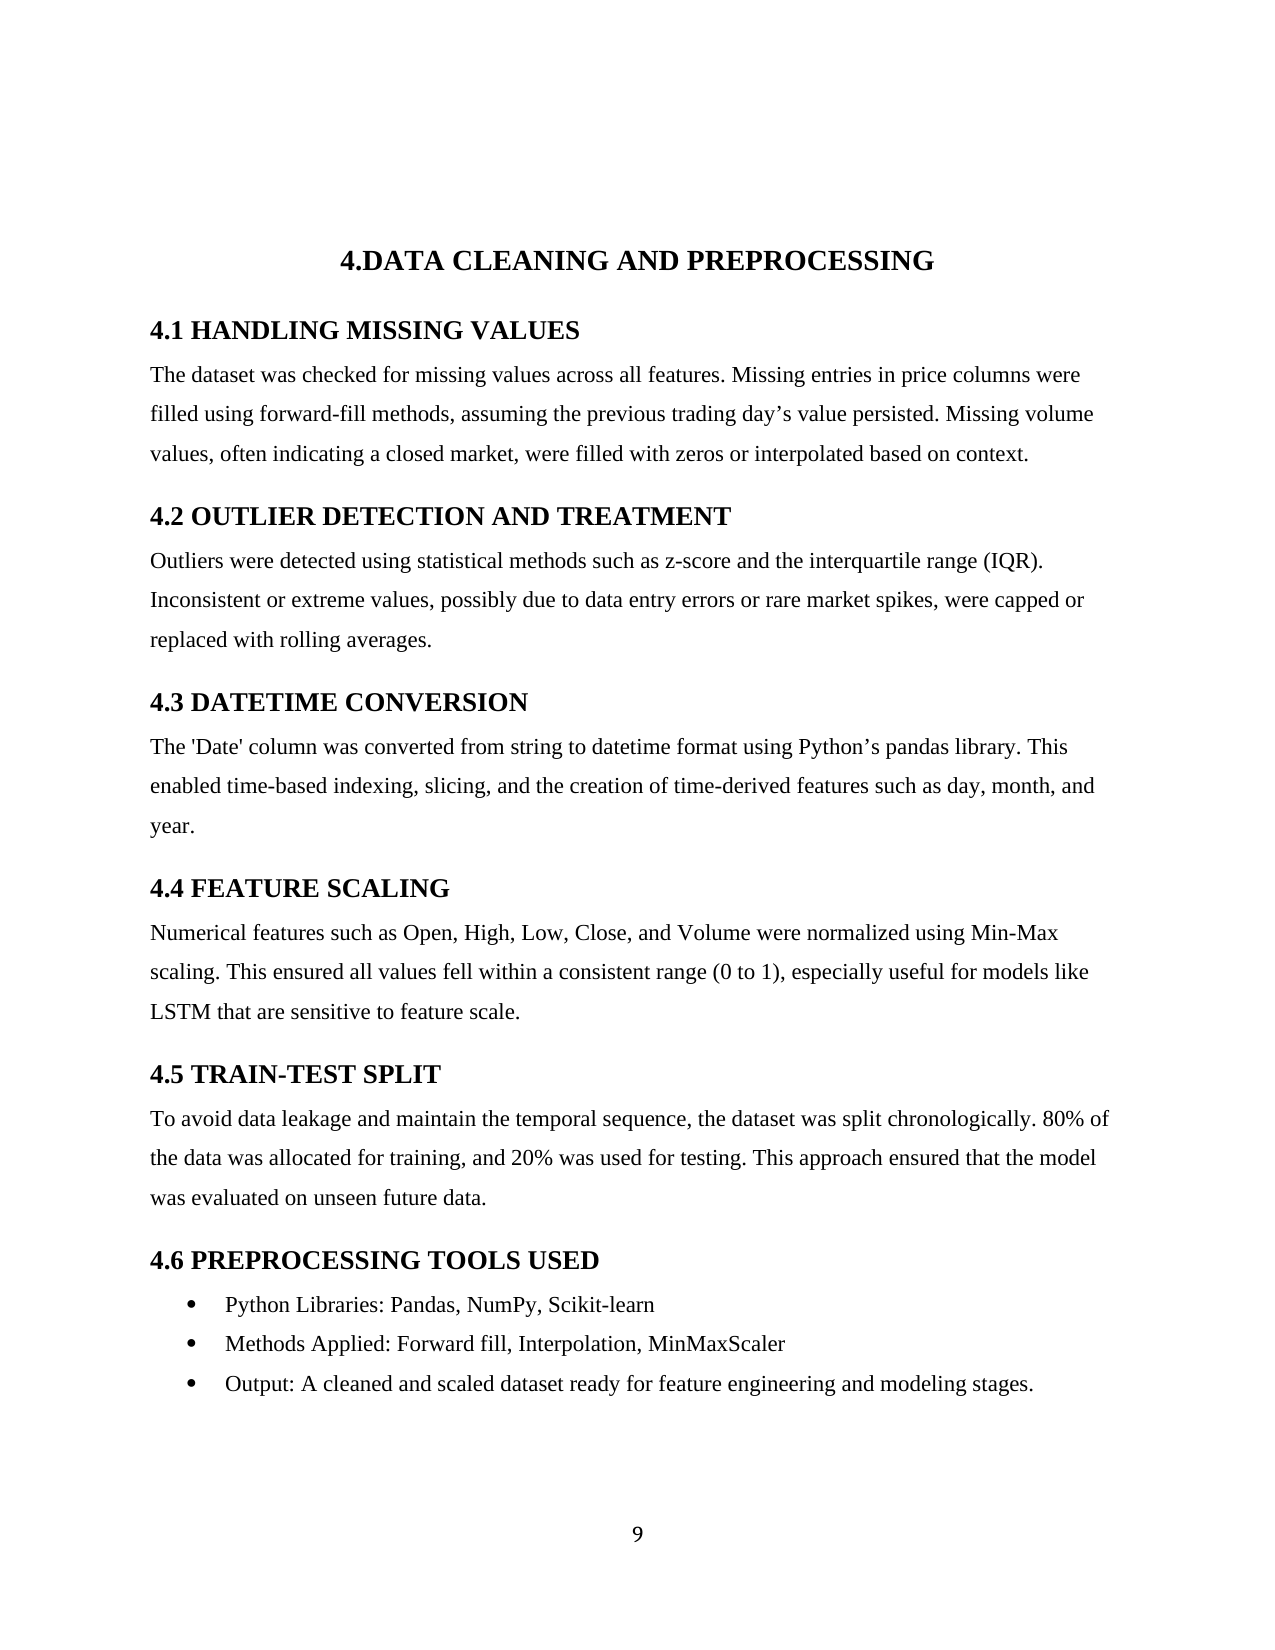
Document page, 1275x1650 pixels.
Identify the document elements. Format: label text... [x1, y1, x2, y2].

subtitle 4.DATA CLEANING AND PREPROCESSING [150, 243, 1125, 277]
text To avoid data leakage and maintain the temporal sequence, the dataset was split chronologically. 80% of the data was allocated for training, and 20% was used for testing. This approach ensured that the model was evaluated on unseen future data. [150, 1105, 1125, 1210]
list Methods Applied: Forward fill, Interpolation, MinMaxScaler [187, 1330, 1125, 1356]
text Outliers were detected using statistical methods such as z-score and the interquartile range (IQR). Inconsistent or extreme values, possibly due to data entry errors or rare market spikes, were capped or replaced with rolling averages. [150, 547, 1125, 652]
text Numerical features such as Open, High, Low, Close, and Volume were normalized using Min-Max scaling. This ensured all values fell within a consistent range (0 to 1), especially useful for models like LSTM that are sensitive to feature scale. [150, 919, 1125, 1024]
subtitle 4.5 TRAIN-TEST SPLIT [150, 1058, 1125, 1089]
text The dataset was checked for missing values across all features. Missing entries in price columns were filled using forward-fill methods, assuming the previous trading day’s value persisted. Missing volume values, often indicating a closed market, were filled with zeros or interpolated based on context. [150, 361, 1125, 466]
list Output: A cleaned and scaled dataset ready for feature engineering and modeling stages. [187, 1369, 1125, 1396]
subtitle 4.6 PREPROCESSING TOOLS USED [150, 1244, 1125, 1275]
subtitle 4.1 HANDLING MISSING VALUES [150, 314, 1125, 345]
subtitle 4.2 OUTLIER DETECTION AND TREATMENT [150, 500, 1125, 531]
text The 'Date' column was converted from string to datetime format using Python’s pandas library. This enabled time-based indexing, slicing, and the creation of time-derived features such as day, month, and year. [150, 733, 1125, 838]
subtitle 4.4 FEATURE SCALING [150, 872, 1125, 903]
subtitle 4.3 DATETIME CONVERSION [150, 686, 1125, 717]
list Python Libraries: Pandas, NumPy, Scikit-learn [187, 1291, 1125, 1317]
